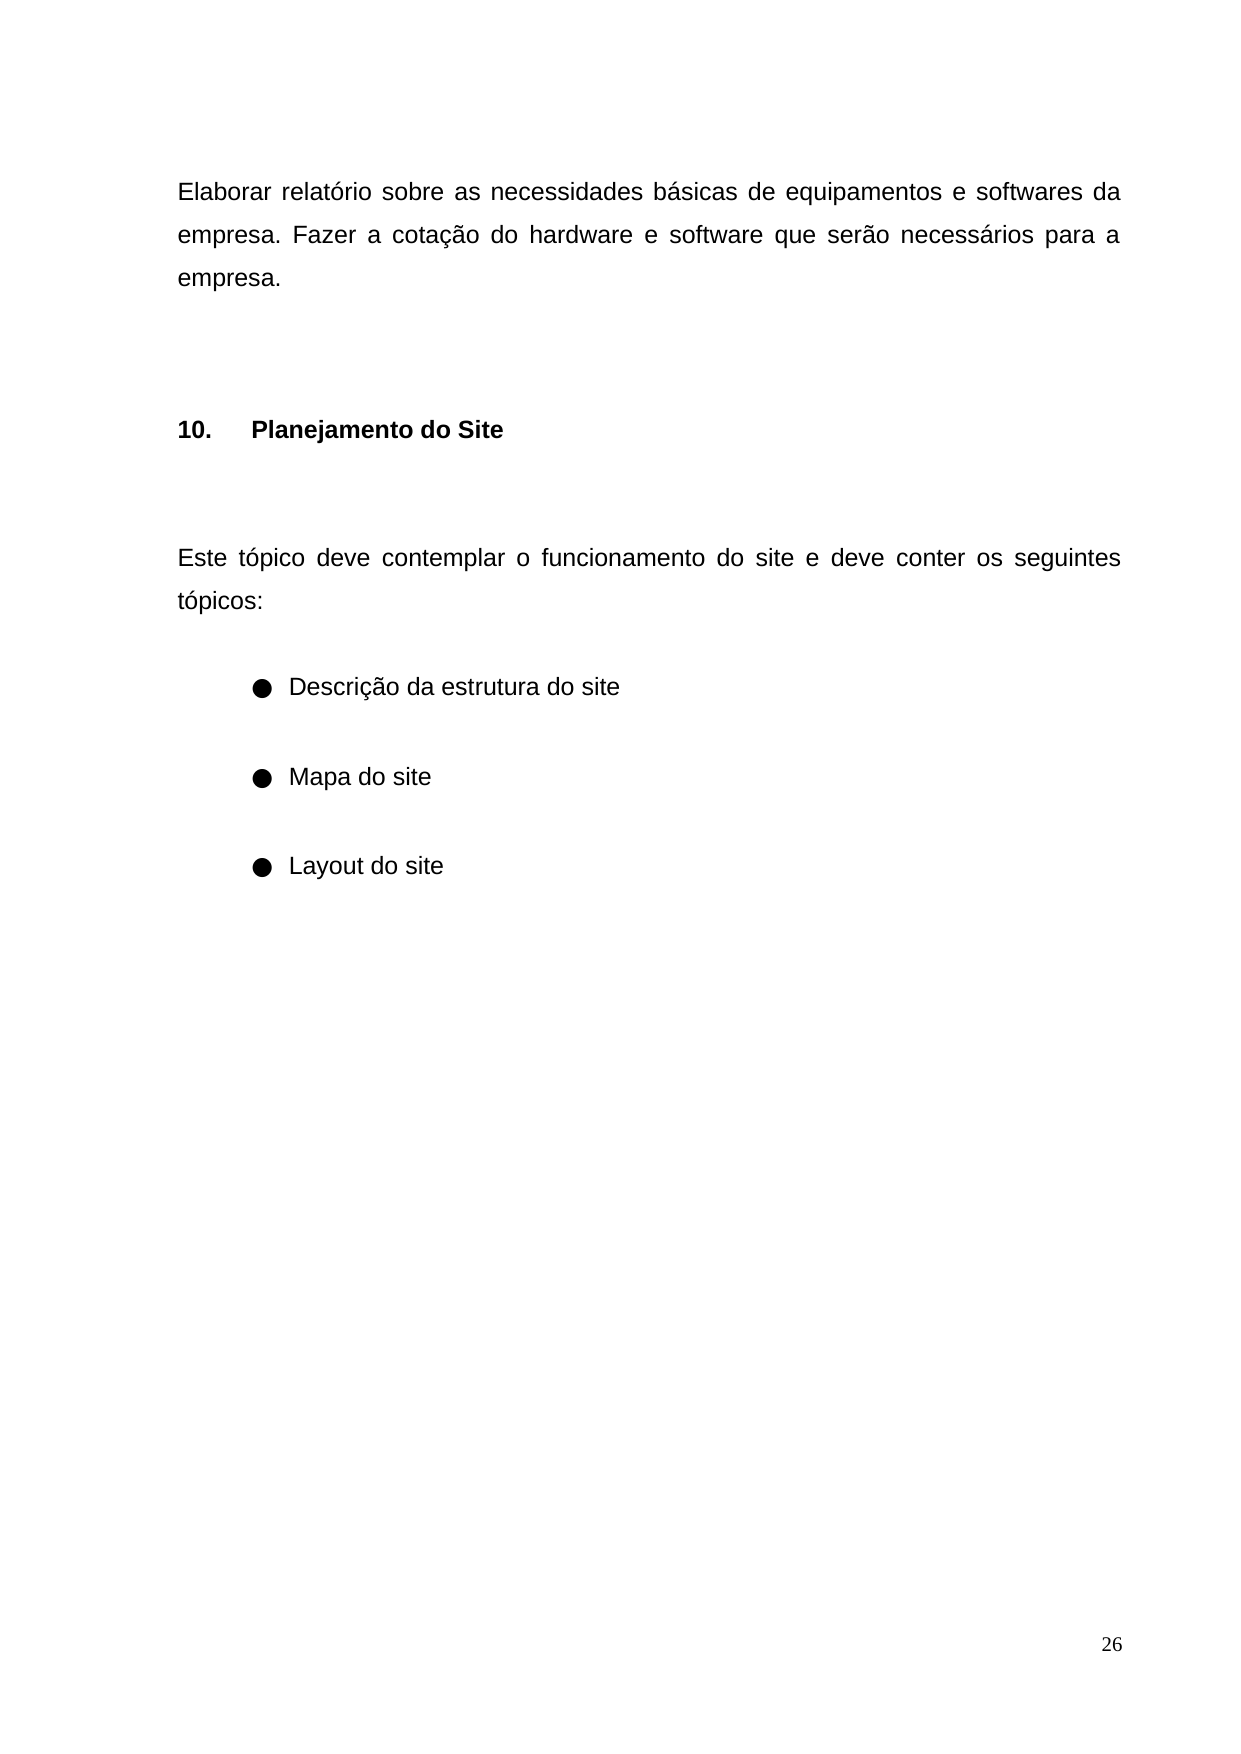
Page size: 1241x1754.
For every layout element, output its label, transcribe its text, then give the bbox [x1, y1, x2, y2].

list Planejamento do Site [177, 415, 1122, 444]
list Mapa do site [251, 748, 1122, 799]
text Elaborar relatório sobre as necessidades básicas de equipamentos e softwares da empresa. Fazer a cotação do hardware e software que serão necessários para a empresa. [177, 177, 1122, 292]
list Layout do site [251, 837, 1122, 888]
text Este tópico deve contemplar o funcionamento do site e deve conter os seguintes tópicos: [177, 543, 1122, 615]
list Descrição da estrutura do site [251, 658, 1122, 710]
